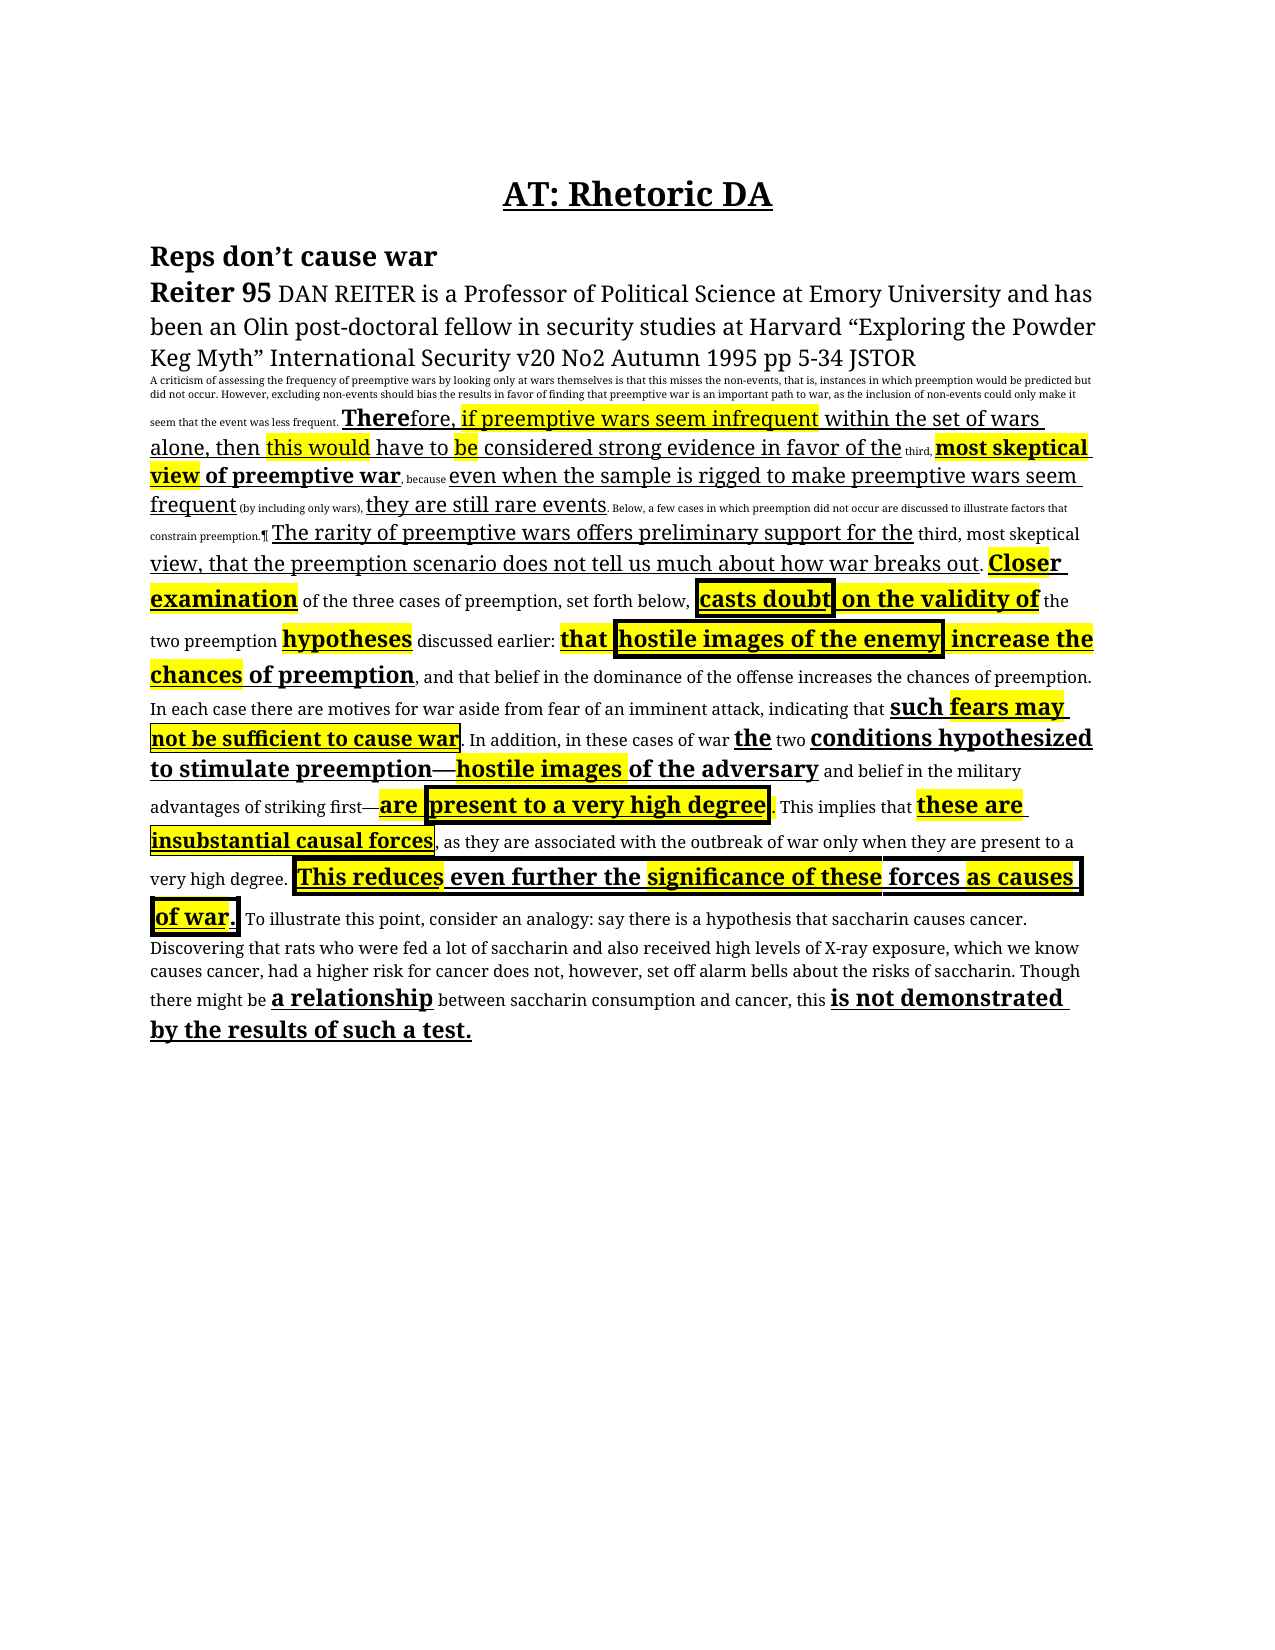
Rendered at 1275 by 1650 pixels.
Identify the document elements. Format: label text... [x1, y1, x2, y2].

text Reiter 95 DAN REITER is a Professor of Political Science at Emory University and has been an Olin post-doctoral fellow in security studies at Harvard “Exploring the Powder Keg Myth” International Security v20 No2 Autumn 1995 pp 5-34 JSTOR [150, 274, 1125, 373]
text A criticism of assessing the frequency of preemptive wars by looking only at wars themselves is that this misses the non-events, that is, instances in which preemption would be predicted but did not occur. However, excluding non-events should bias the results in favor of finding that preemptive war is an important path to war, as the inclusion of non-events could only make it seem that the event was less frequent. Therefore, if preemptive wars seem infrequent within the set of wars alone, then this would have to be considered strong evidence in favor of the third, most skeptical view of preemptive war, because even when the sample is rigged to make preemptive wars seem frequent (by including only wars), they are still rare events. Below, a few cases in which preemption did not occur are discussed to illustrate factors that constrain preemption.¶ The rarity of preemptive wars offers preliminary support for the third, most skeptical view, that the preemption scenario does not tell us much about how war breaks out. Closer examination of the three cases of preemption, set forth below, casts doubt on the validity of the two preemption hypotheses discussed earlier: that hostile images of the enemy increase the chances of preemption, and that belief in the dominance of the offense increases the chances of preemption. In each case there are motives for war aside from fear of an imminent attack, indicating that such fears may not be sufficient to cause war. In addition, in these cases of war the two conditions hypothesized to stimulate preemption—hostile images of the adversary and belief in the military advantages of striking first—are present to a very high degree. This implies that these are insubstantial causal forces, as they are associated with the outbreak of war only when they are present to a very high degree. This reduces even further the significance of these forces as causes of war. To illustrate this point, consider an analogy: say there is a hypothesis that saccharin causes cancer. Discovering that rats who were fed a lot of saccharin and also received high levels of X-ray exposure, which we know causes cancer, had a higher risk for cancer does not, however, set off alarm bells about the risks of saccharin. Though there might be a relationship between saccharin consumption and cancer, this is not demonstrated by the results of such a test. [150, 373, 1095, 1045]
subtitle AT: Rhetoric DA [150, 171, 1125, 216]
subtitle Reps don’t cause war [150, 237, 1125, 274]
